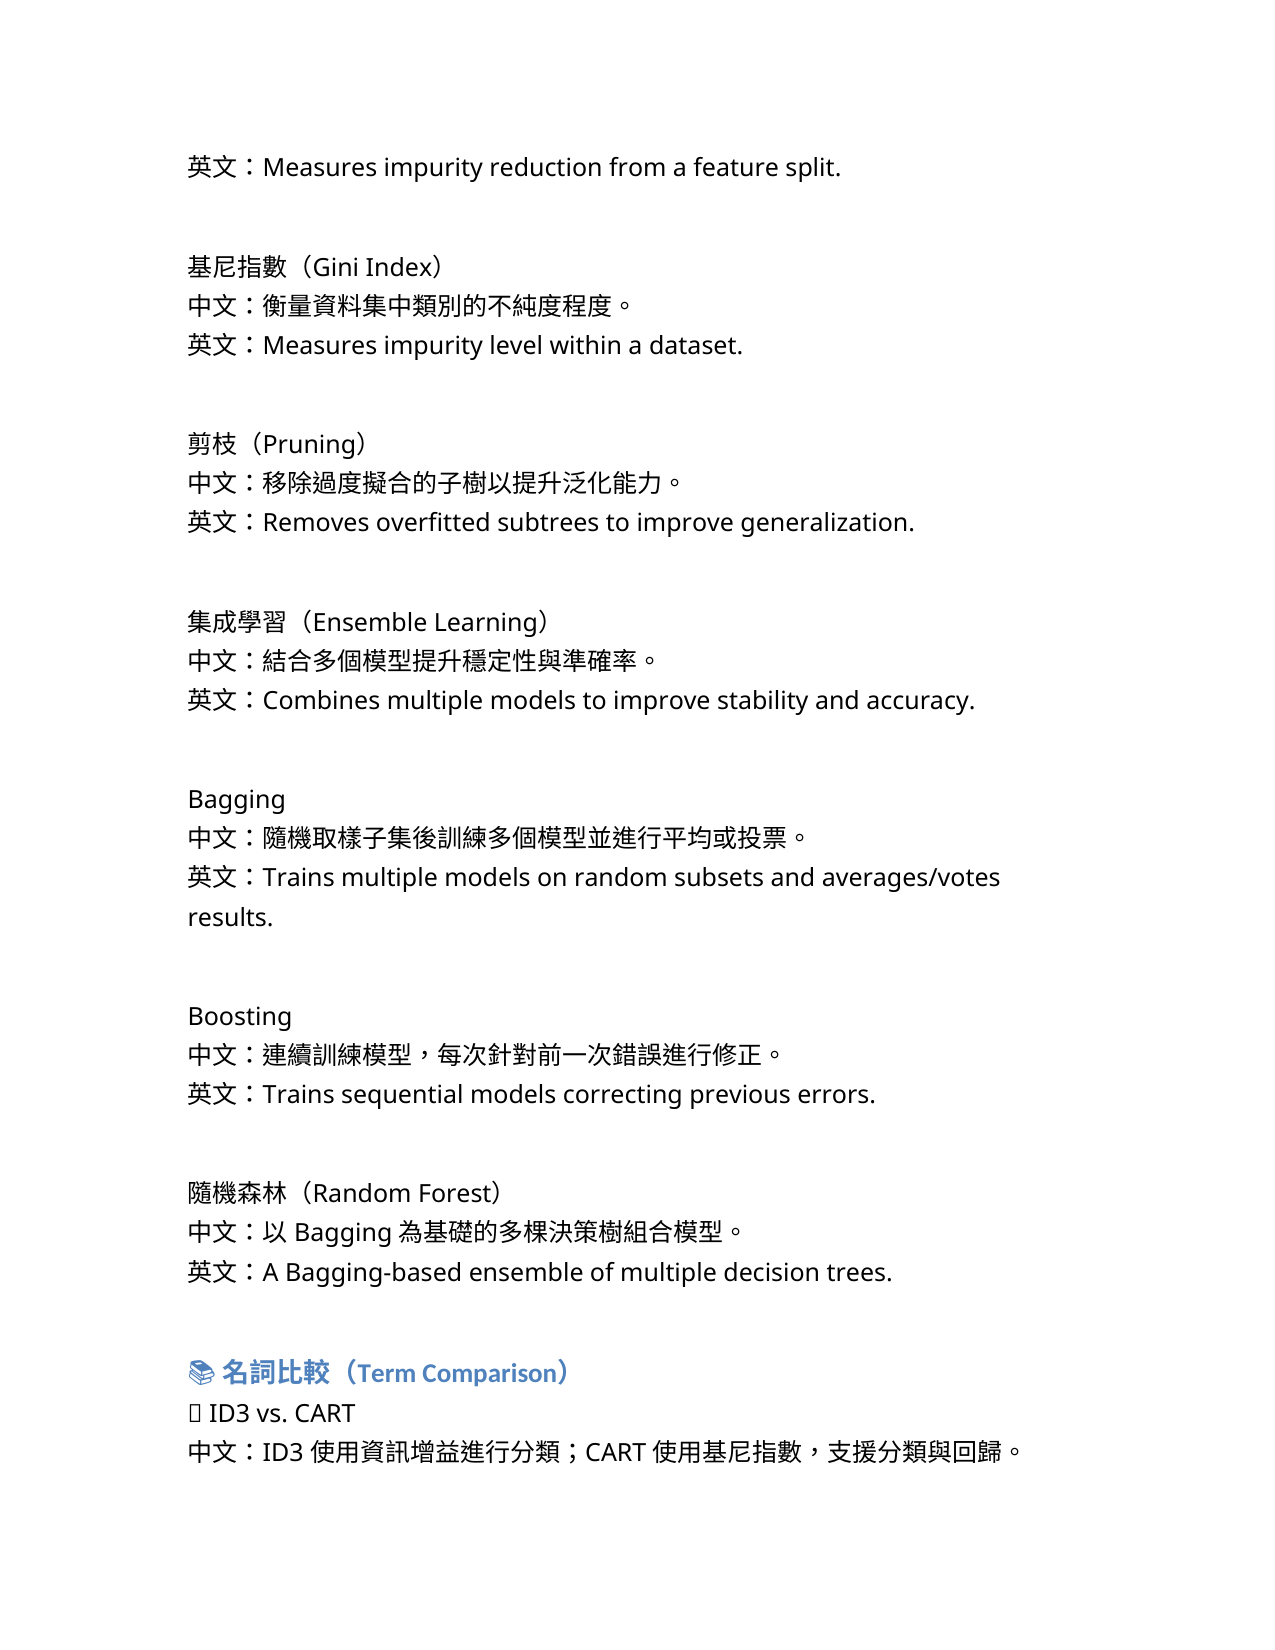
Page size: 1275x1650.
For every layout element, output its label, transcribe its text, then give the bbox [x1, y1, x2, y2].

text Boosting 中文：連續訓練模型，每次針對前一次錯誤進行修正。 英文：Trains sequential models correcting previous errors. [187, 998, 1087, 1150]
text 基尼指數（Gini Index） 中文：衡量資料集中類別的不純度程度。 英文：Measures impurity level within a dataset. [187, 249, 1087, 401]
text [187, 150, 1087, 223]
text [187, 1396, 1087, 1469]
subtitle 📚 名詞比較（Term Comparison） [187, 1353, 1087, 1390]
text Bagging 中文：隨機取樣子集後訓練多個模型並進行平均或投票。 英文：Trains multiple models on random subsets and averages/votes results. [187, 782, 1087, 972]
text 剪枝（Pruning） 中文：移除過度擬合的子樹以提升泛化能力。 英文：Removes overfitted subtrees to improve generalization. [187, 427, 1087, 578]
text 隨機森林（Random Forest） 中文：以 Bagging 為基礎的多棵決策樹組合模型。 英文：A Bagging-based ensemble of multiple decision trees. [187, 1176, 1087, 1327]
text 集成學習（Ensemble Learning） 中文：結合多個模型提升穩定性與準確率。 英文：Combines multiple models to improve stability and accuracy. [187, 604, 1087, 756]
